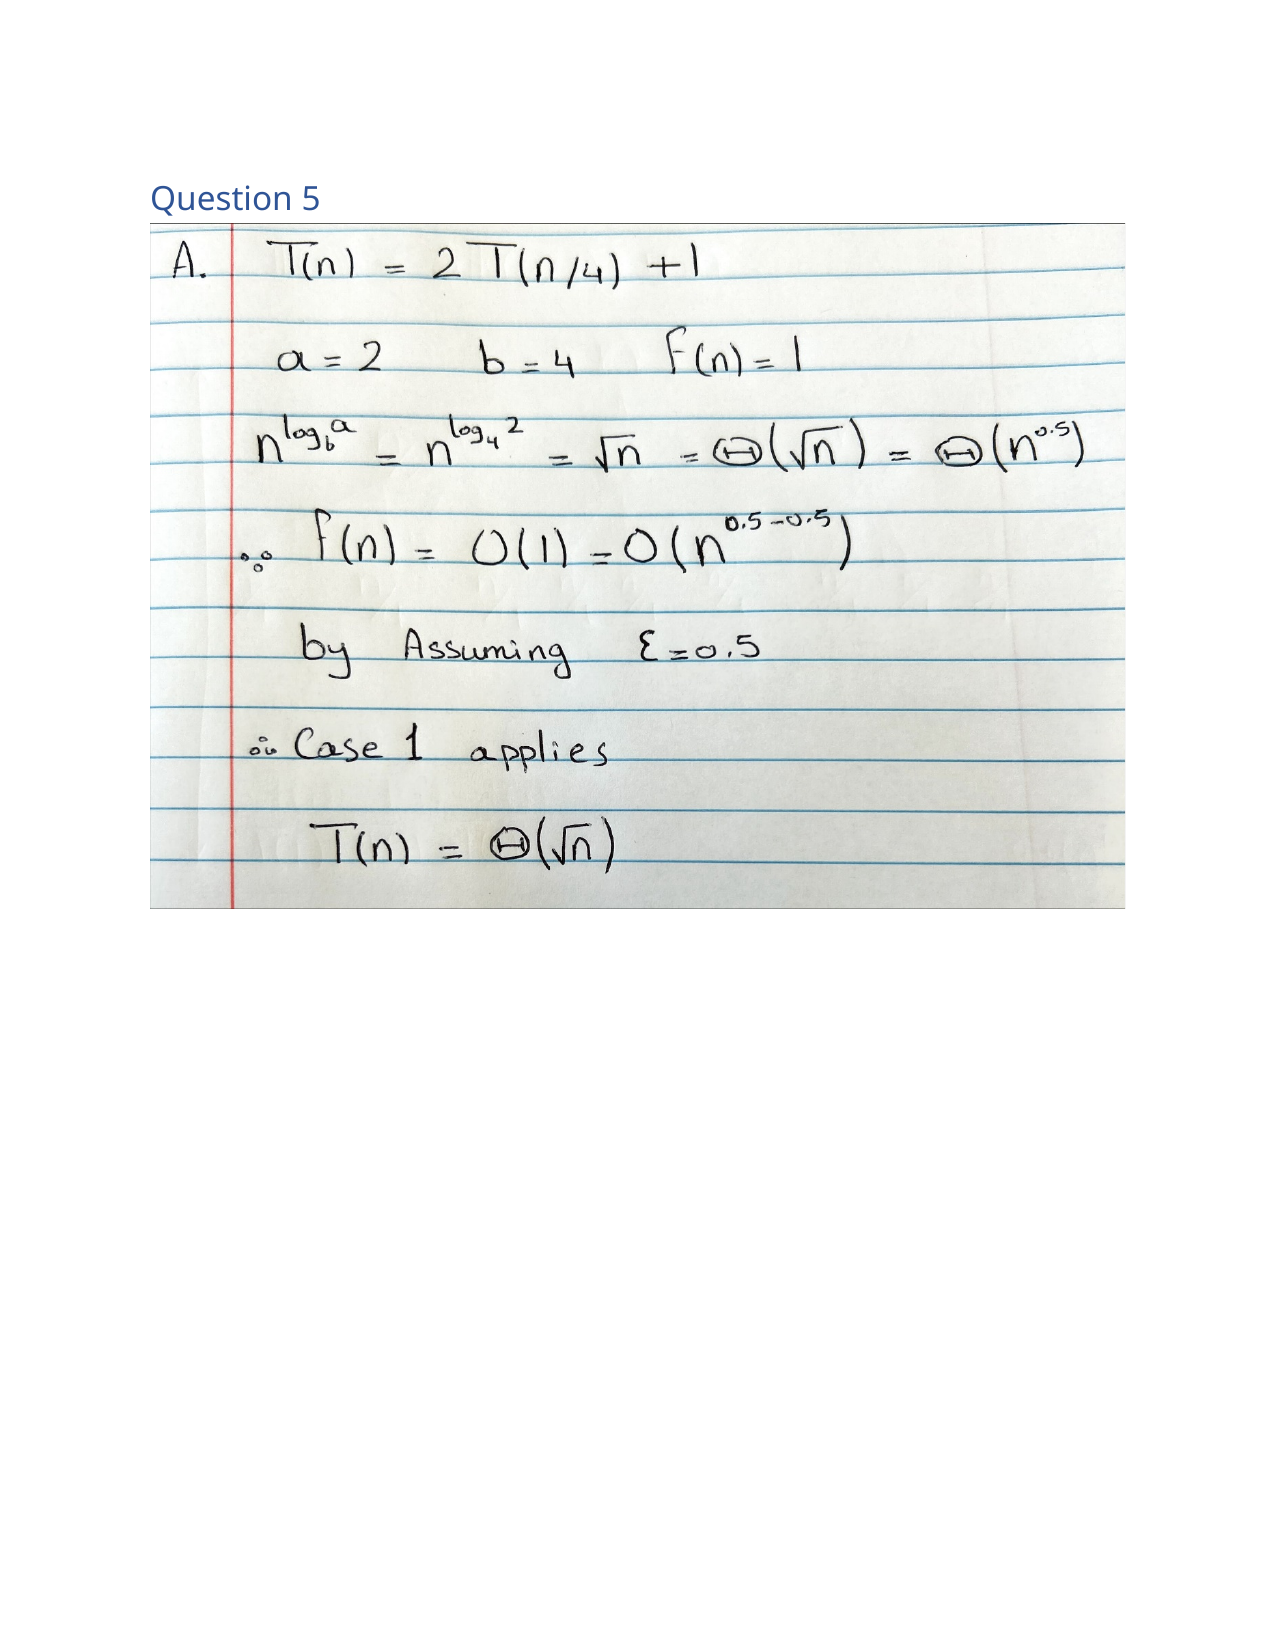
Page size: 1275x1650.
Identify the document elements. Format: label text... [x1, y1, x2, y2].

picture [150, 223, 1125, 909]
subtitle Question 5 [150, 175, 1125, 223]
